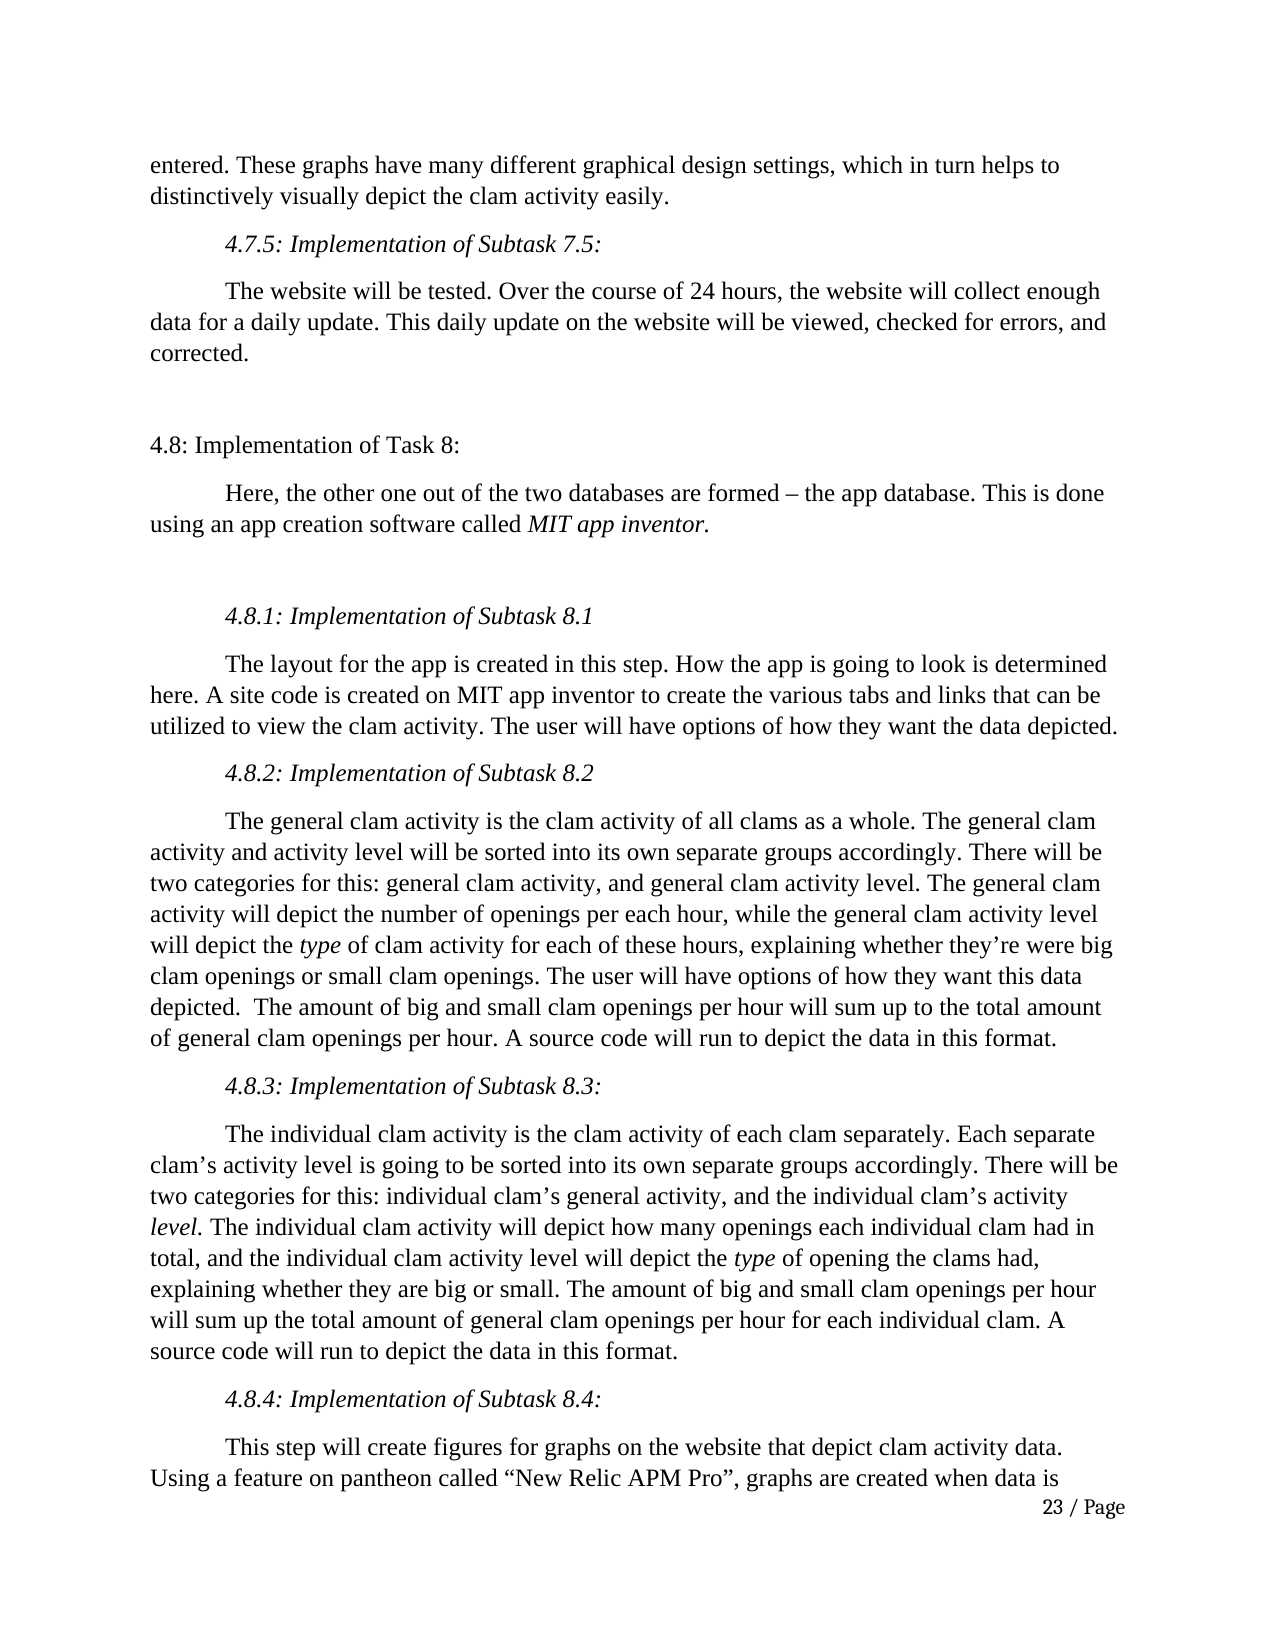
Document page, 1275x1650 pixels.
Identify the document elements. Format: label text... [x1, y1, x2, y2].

text 4.8.4: Implementation of Subtask 8.4: [150, 1384, 1125, 1413]
text The individual clam activity is the clam activity of each clam separately. Each separate clam’s activity level is going to be sorted into its own separate groups accordingly. There will be two categories for this: individual clam’s general activity, and the individual clam’s activity level. The individual clam activity will depict how many openings each individual clam had in total, and the individual clam activity level will depict the type of opening the clams had, explaining whether they are big or small. The amount of big and small clam openings per hour will sum up the total amount of general clam openings per hour for each individual clam. A source code will run to depict the data in this format. [150, 1119, 1125, 1365]
text Here, the other one out of the two databases are formed – the app database. This is done using an app creation software called MIT app inventor. [150, 478, 1125, 538]
text 4.8.2: Implementation of Subtask 8.2 [150, 758, 1125, 787]
text The website will be tested. Over the course of 24 hours, the website will collect enough data for a daily update. This daily update on the website will be viewed, checked for errors, and corrected. [150, 276, 1125, 367]
text The general clam activity is the clam activity of all clams as a whole. The general clam activity and activity level will be sorted into its own separate groups accordingly. There will be two categories for this: general clam activity, and general clam activity level. The general clam activity will depict the number of openings per each hour, while the general clam activity level will depict the type of clam activity for each of these hours, explaining whether they’re were big clam openings or small clam openings. The user will have options of how they want this data depicted. The amount of big and small clam openings per hour will sum up to the total amount of general clam openings per hour. A source code will run to depict the data in this format. [150, 806, 1125, 1052]
text 4.7.5: Implementation of Subtask 7.5: [150, 229, 1125, 257]
text 4.8.1: Implementation of Subtask 8.1 [150, 601, 1125, 630]
text 4.8: Implementation of Task 8: [150, 430, 1125, 459]
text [150, 1432, 1125, 1491]
text 4.8.3: Implementation of Subtask 8.3: [150, 1071, 1125, 1100]
text The layout for the app is created in this step. How the app is going to look is determined here. A site code is created on MIT app inventor to create the various tabs and links that can be utilized to view the clam activity. The user will have options of how they want the data depicted. [150, 649, 1125, 739]
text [150, 150, 1125, 210]
